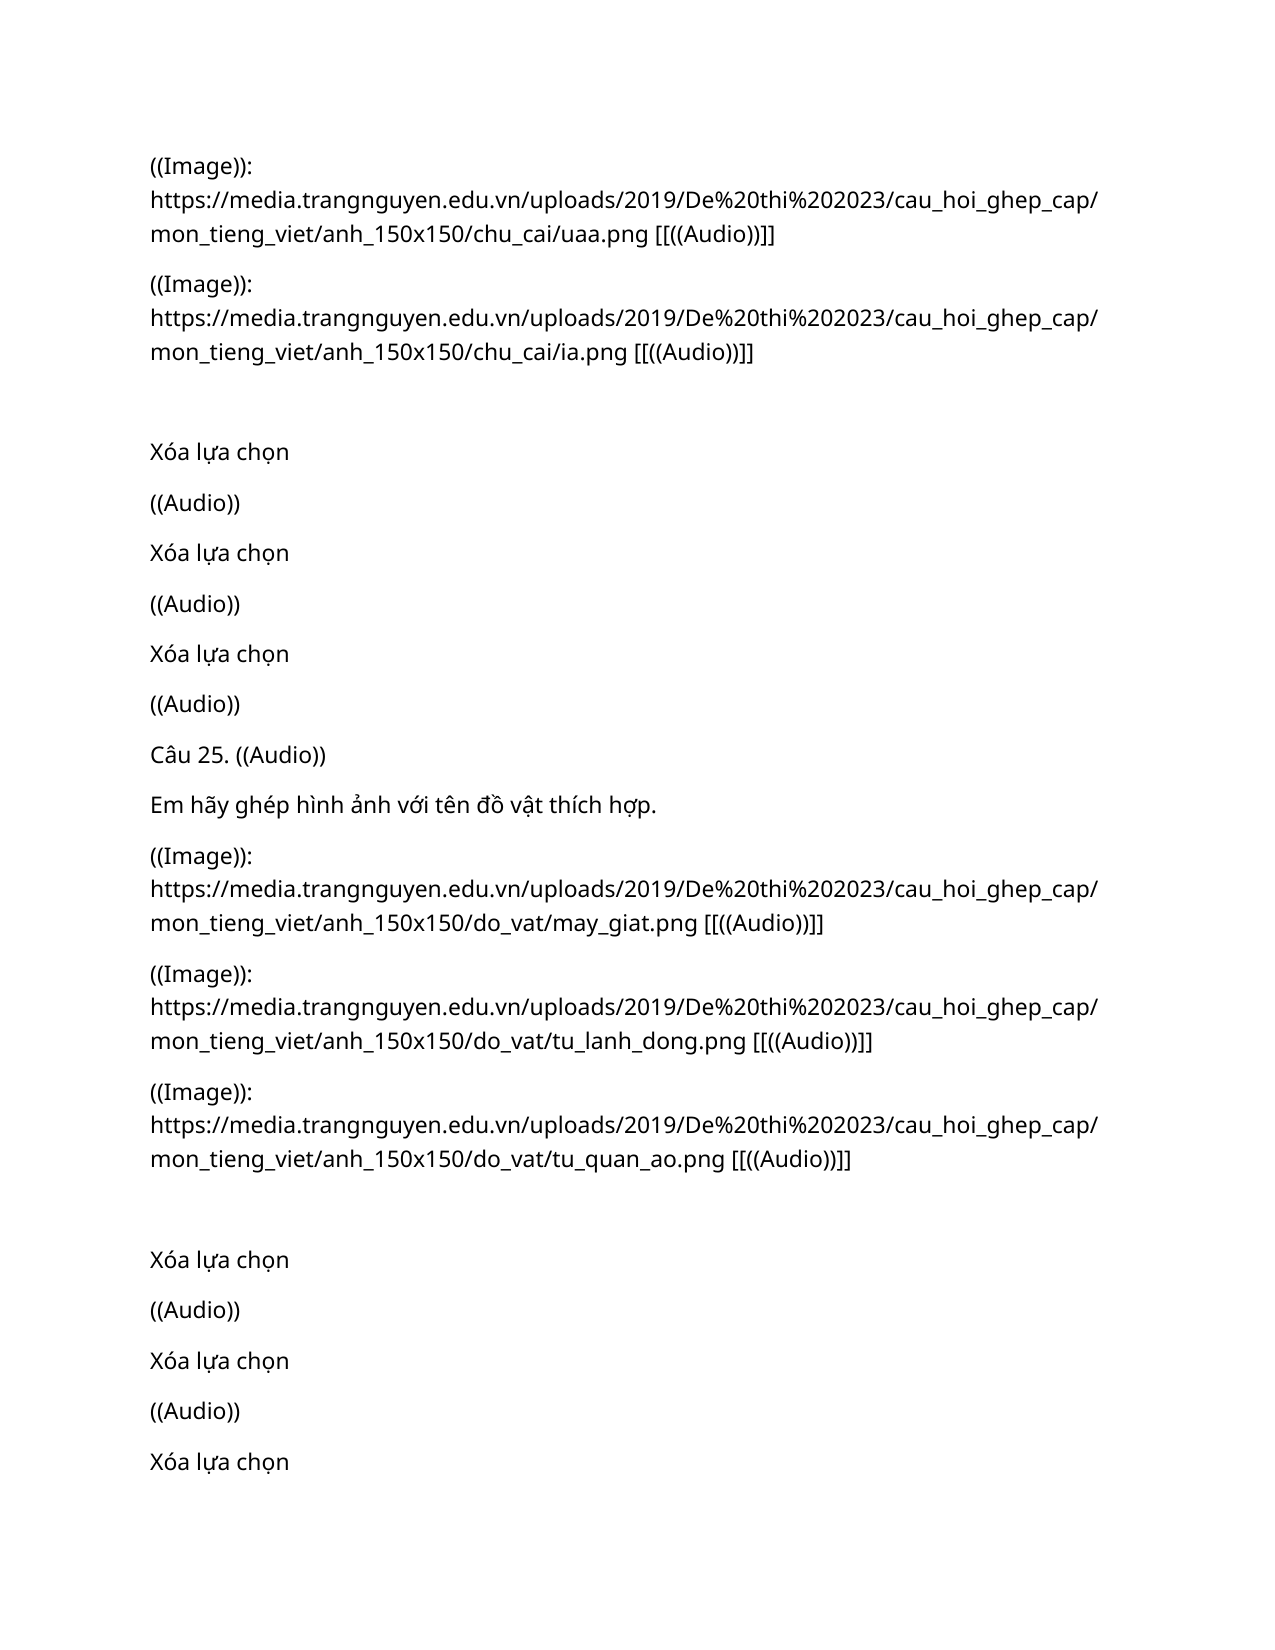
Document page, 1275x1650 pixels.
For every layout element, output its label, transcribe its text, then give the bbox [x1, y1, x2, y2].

text ((Audio)) [150, 1294, 1125, 1325]
text Câu 25. ((Audio)) [150, 739, 1125, 770]
text ((Audio)) [150, 487, 1125, 518]
text ((Image)): https://media.trangnguyen.edu.vn/uploads/2019/De%20thi%202023/cau_hoi_ghep_cap/mon_tieng_viet/anh_150x150/chu_cai/uaa.png [[((Audio))]] [150, 150, 1125, 249]
text ((Image)): https://media.trangnguyen.edu.vn/uploads/2019/De%20thi%202023/cau_hoi_ghep_cap/mon_tieng_viet/anh_150x150/do_vat/tu_quan_ao.png [[((Audio))]] [150, 1075, 1125, 1174]
text Em hãy ghép hình ảnh với tên đồ vật thích hợp. [150, 789, 1125, 820]
text Xóa lựa chọn [150, 1344, 1125, 1376]
text ((Image)): https://media.trangnguyen.edu.vn/uploads/2019/De%20thi%202023/cau_hoi_ghep_cap/mon_tieng_viet/anh_150x150/chu_cai/ia.png [[((Audio))]] [150, 268, 1125, 367]
text Xóa lựa chọn [150, 1244, 1125, 1275]
text Xóa lựa chọn [150, 436, 1125, 467]
text Xóa lựa chọn [150, 1445, 1125, 1477]
text Xóa lựa chọn [150, 638, 1125, 669]
text ((Image)): https://media.trangnguyen.edu.vn/uploads/2019/De%20thi%202023/cau_hoi_ghep_cap/mon_tieng_viet/anh_150x150/do_vat/may_giat.png [[((Audio))]] [150, 839, 1125, 938]
text Xóa lựa chọn [150, 537, 1125, 568]
text ((Audio)) [150, 688, 1125, 719]
text ((Image)): https://media.trangnguyen.edu.vn/uploads/2019/De%20thi%202023/cau_hoi_ghep_cap/mon_tieng_viet/anh_150x150/do_vat/tu_lanh_dong.png [[((Audio))]] [150, 957, 1125, 1056]
text ((Audio)) [150, 1395, 1125, 1426]
text ((Audio)) [150, 587, 1125, 619]
